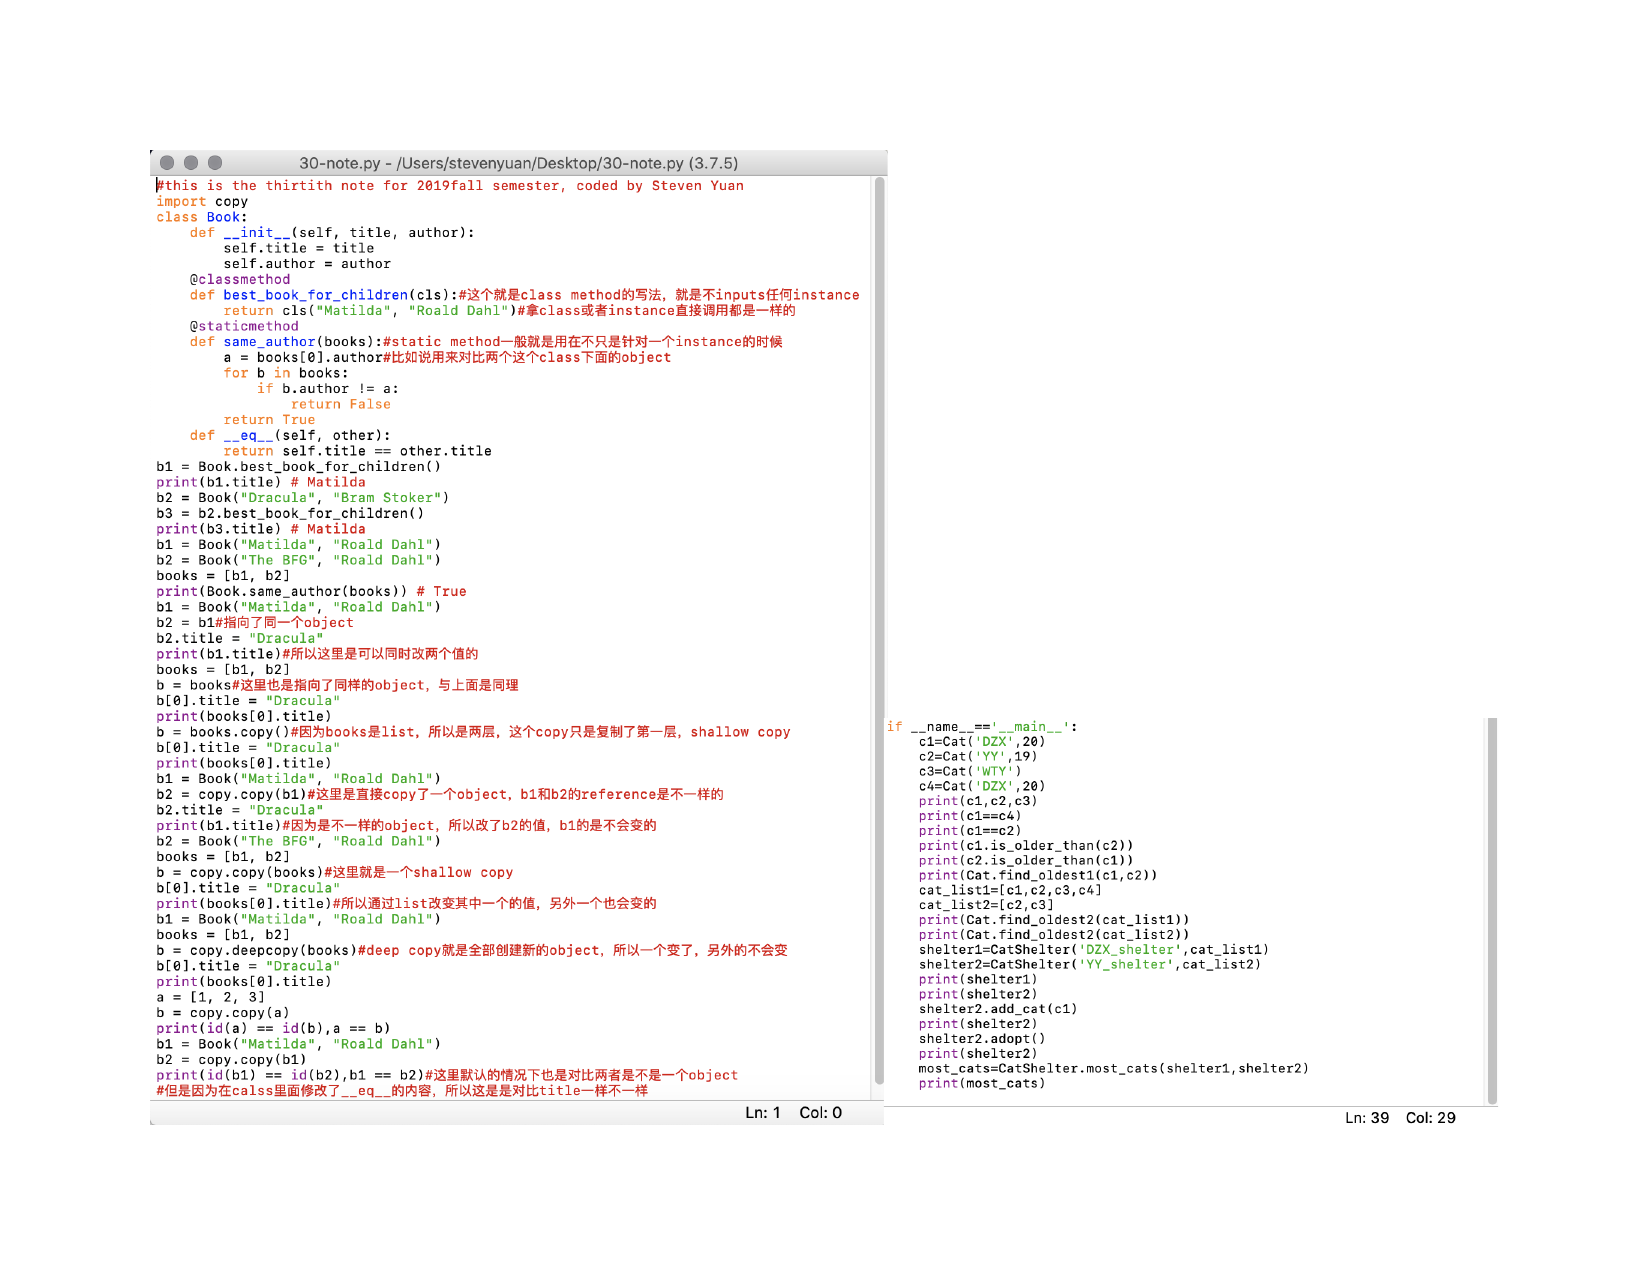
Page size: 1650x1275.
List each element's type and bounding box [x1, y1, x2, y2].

picture [150, 150, 1499, 1126]
